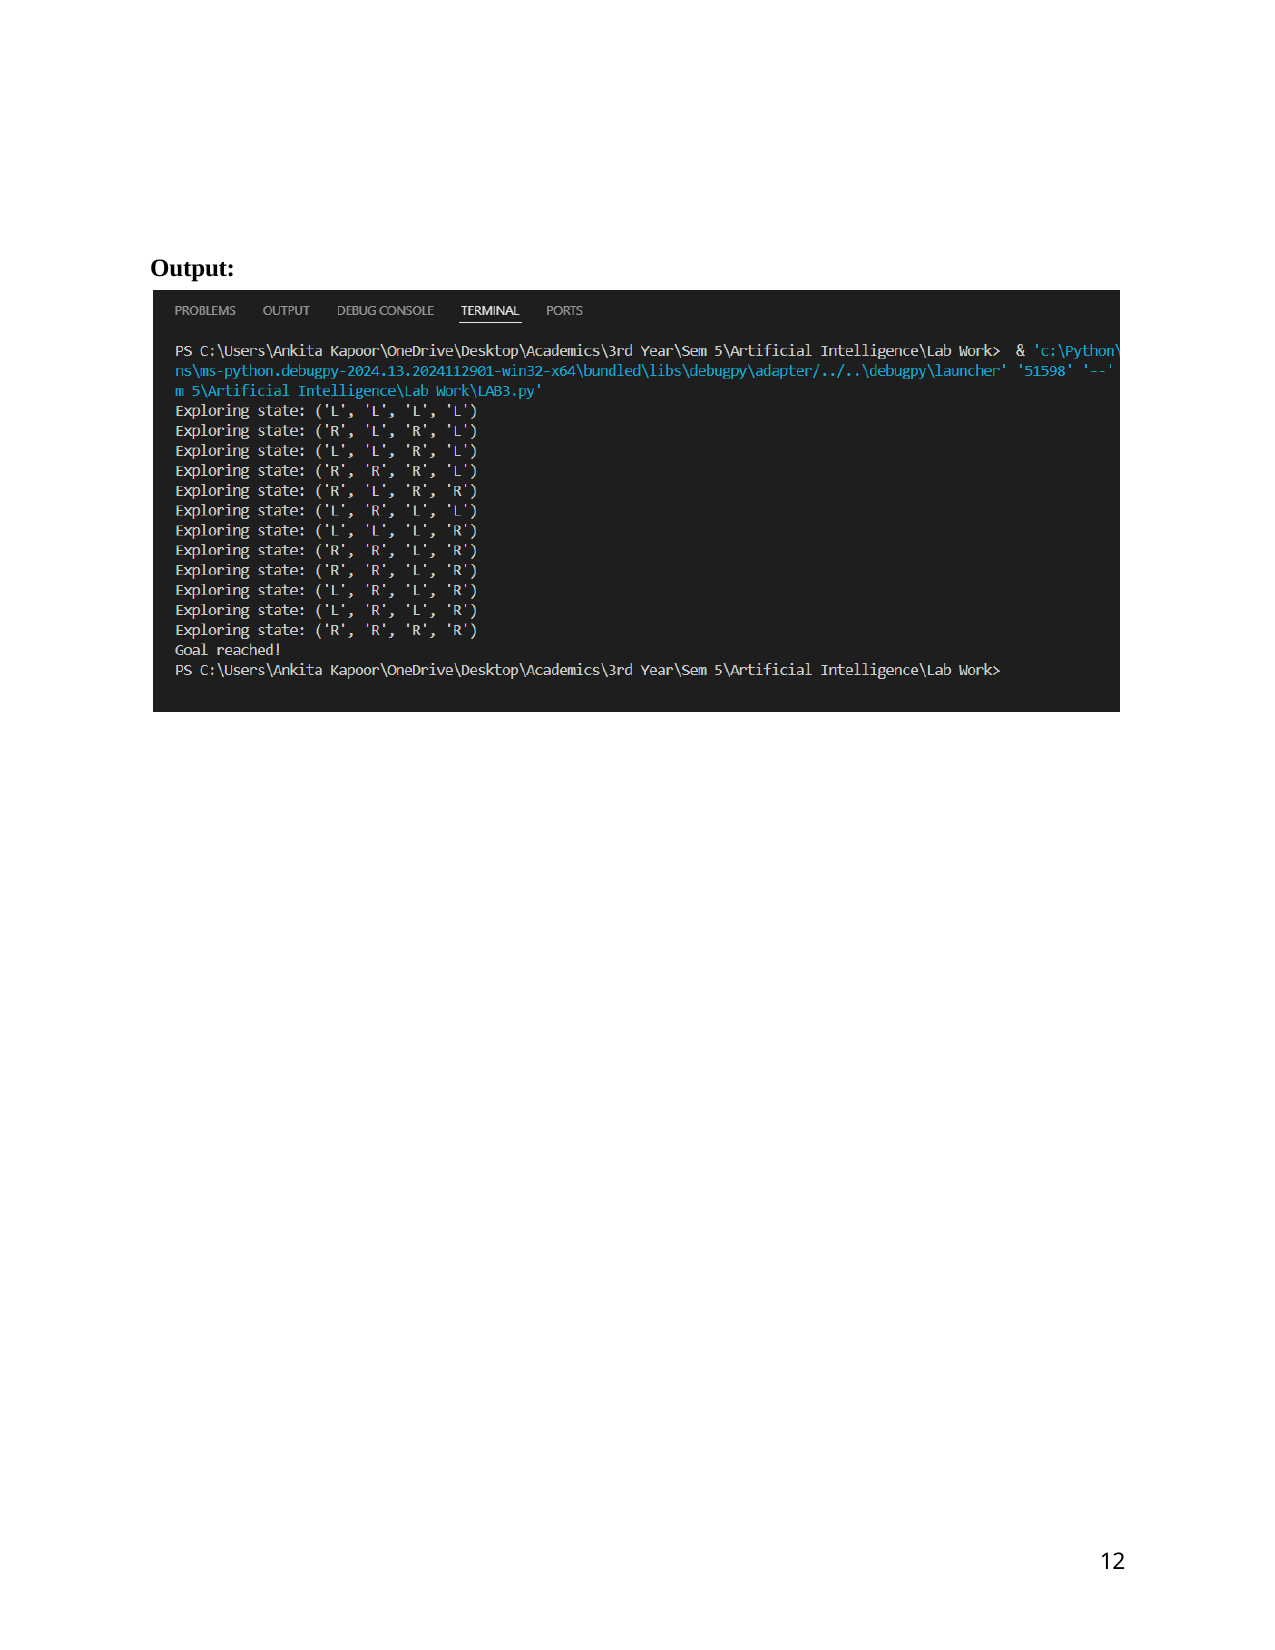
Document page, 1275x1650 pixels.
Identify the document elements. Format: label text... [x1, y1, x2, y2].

subtitle Output: [150, 253, 1139, 282]
